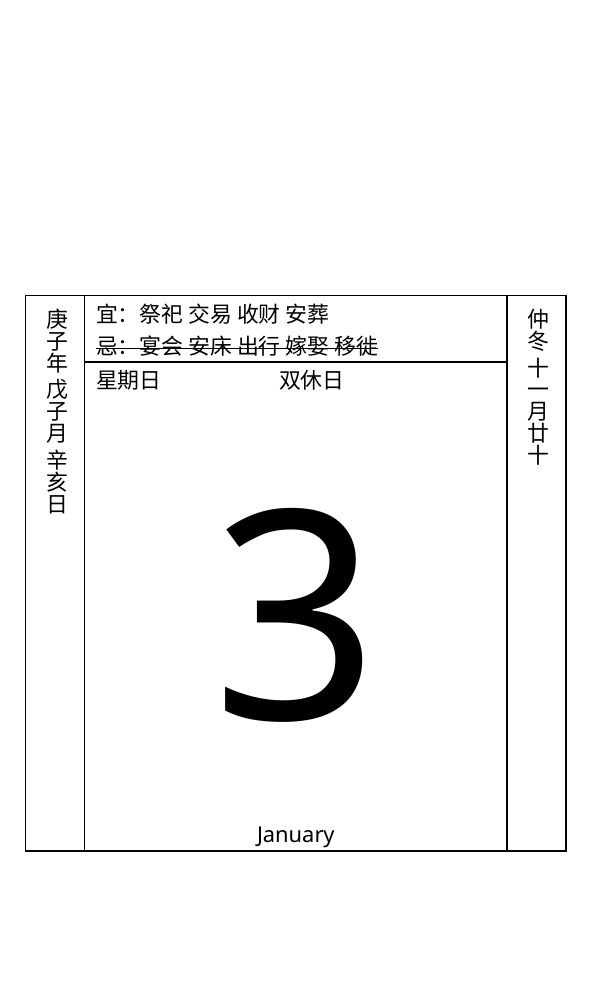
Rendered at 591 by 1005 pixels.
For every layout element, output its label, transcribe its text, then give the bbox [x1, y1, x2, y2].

table_header 仲冬 十一月廿十 [508, 296, 565, 850]
table_header 庚子年 戊子月 辛亥日 [26, 296, 84, 850]
table_cell 星期日 双休日 3 January [85, 363, 506, 850]
table_header 宜：祭祀 交易 收财 安葬 忌：宴会 安床 出行 嫁娶 移徙 [85, 296, 506, 361]
